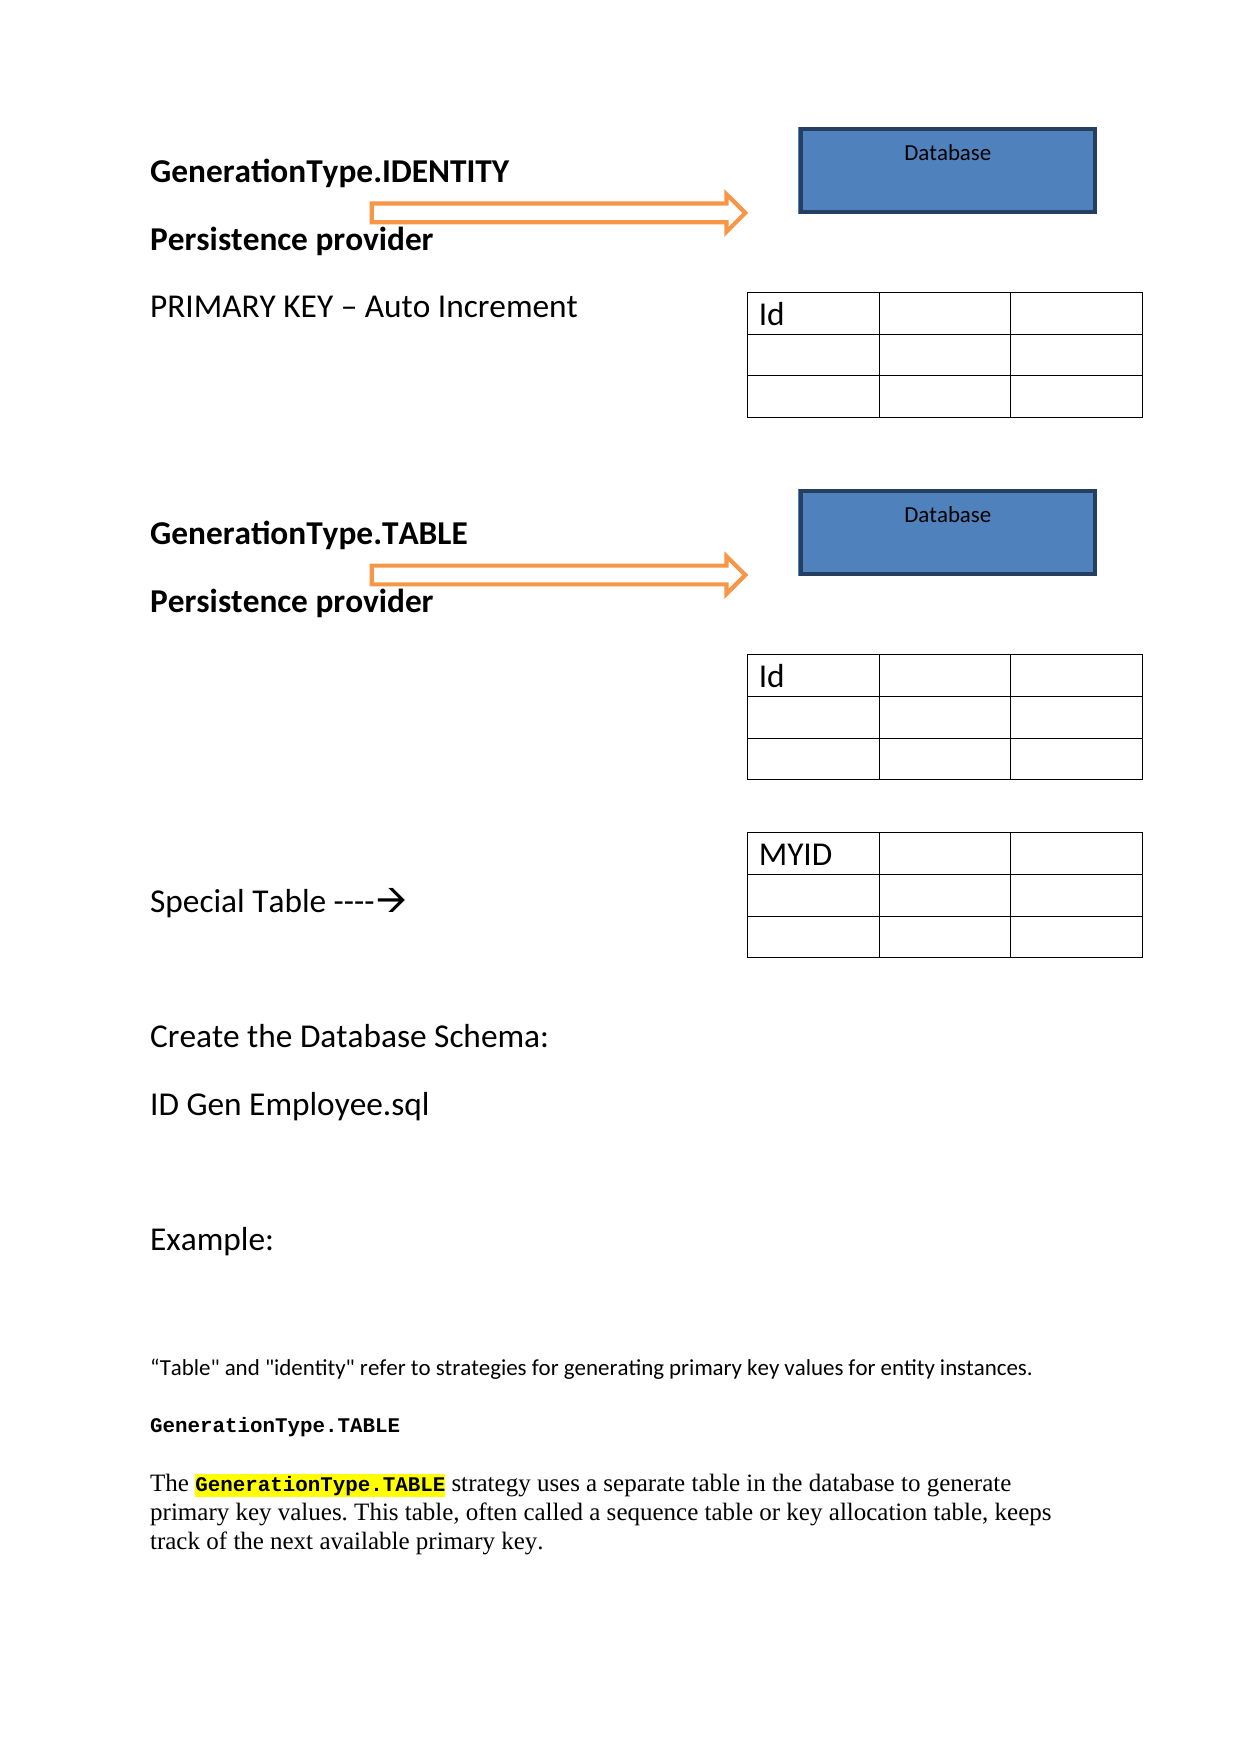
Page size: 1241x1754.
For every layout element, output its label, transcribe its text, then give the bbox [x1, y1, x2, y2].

table_cell [1011, 739, 1142, 779]
text Example: [150, 1218, 1090, 1259]
table_header Id [748, 293, 879, 334]
table_cell [880, 739, 1010, 779]
text “Table" and "identity" refer to strategies for generating primary key values for entity instances. [150, 1353, 1090, 1381]
table_header [880, 655, 1010, 696]
table_header [1011, 833, 1142, 874]
table_cell [880, 875, 1010, 916]
table_cell [1011, 376, 1142, 417]
table_cell [748, 697, 879, 737]
text GenerationType.TABLE [150, 512, 798, 553]
text GenerationType.TABLE [150, 1415, 1090, 1438]
text PRIMARY KEY – Auto Increment [150, 285, 1090, 326]
table_cell [1011, 917, 1142, 957]
table_cell [1011, 697, 1142, 737]
table_cell [748, 739, 879, 779]
text Special Table ---- [150, 880, 747, 921]
table_header MYID [748, 833, 879, 874]
table_cell [748, 335, 879, 375]
table_cell [1011, 335, 1142, 375]
table_cell [748, 917, 879, 957]
table_cell [880, 697, 1010, 737]
table_header [880, 293, 1010, 334]
table_header [1011, 293, 1142, 334]
text Persistence provider [150, 218, 1090, 258]
table_cell [1011, 875, 1142, 916]
text Persistence provider [150, 580, 1090, 620]
table_cell [880, 376, 1010, 417]
table_cell [880, 917, 1010, 957]
table_cell [748, 875, 879, 916]
text The GenerationType.TABLE strategy uses a separate table in the database to generate primary key values. This table, often called a sequence table or key allocation table, keeps track of the next available primary key. [150, 1468, 1090, 1555]
table_header [1011, 655, 1142, 696]
text GenerationType.IDENTITY [150, 150, 798, 191]
table_header [880, 833, 1010, 874]
text ID Gen Employee.sql [150, 1083, 1090, 1124]
text Create the Database Schema: [150, 1015, 1090, 1056]
table_header Id [748, 655, 879, 696]
table_cell [880, 335, 1010, 375]
table_cell [748, 376, 879, 417]
